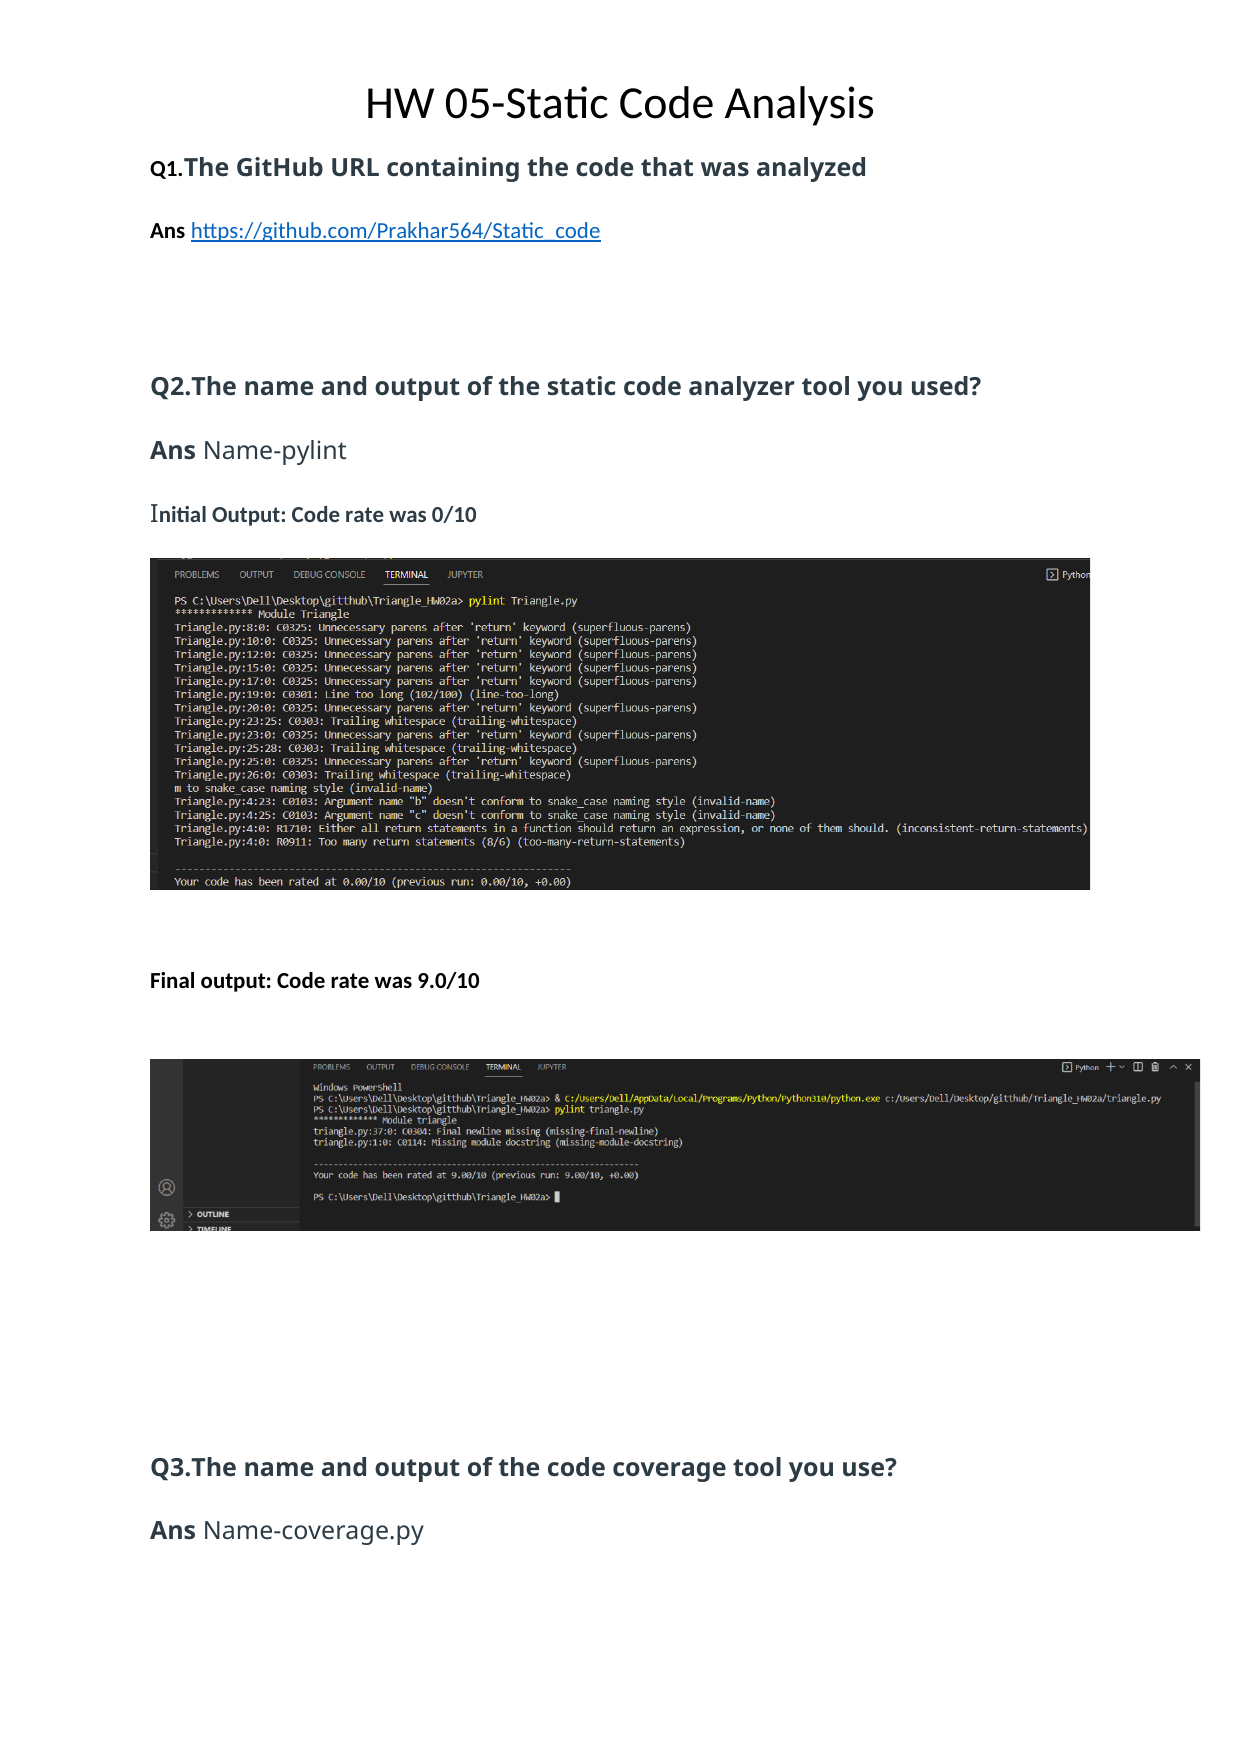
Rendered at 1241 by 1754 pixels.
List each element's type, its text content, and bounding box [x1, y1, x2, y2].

text Ans https://github.com/Prakhar564/Static_code [150, 216, 1090, 244]
picture [150, 558, 1091, 890]
text Q1.The GitHub URL containing the code that was analyzed [150, 150, 1090, 184]
text Initial Output: Code rate was 0/10 [150, 496, 1090, 529]
text Q3.The name and output of the code coverage tool you use? [150, 1449, 1090, 1484]
text Ans Name-coverage.py [150, 1513, 1090, 1547]
text Final output: Code rate was 9.0/10 [150, 966, 1090, 994]
text Ans Name-pylint [150, 432, 1090, 466]
text Q2.The name and output of the static code analyzer tool you used? [150, 369, 1090, 403]
picture [150, 1059, 1201, 1231]
